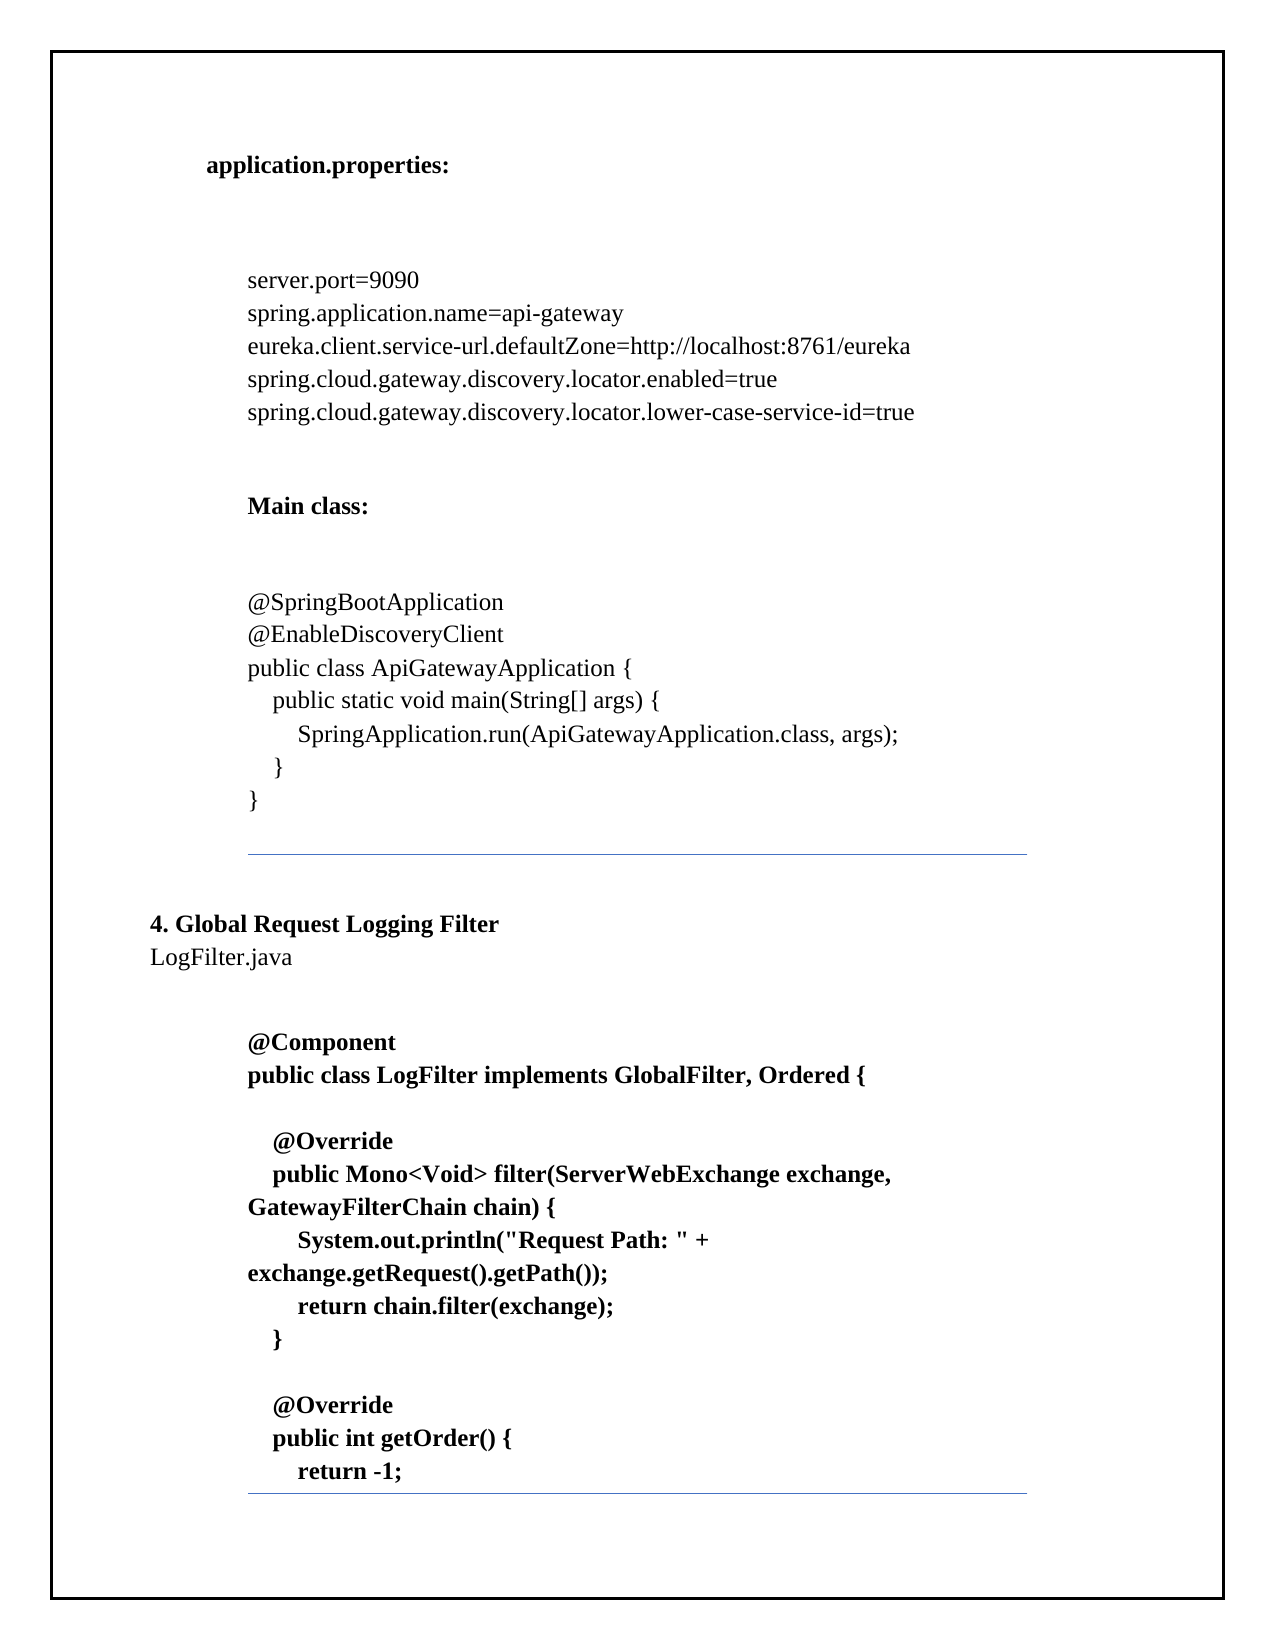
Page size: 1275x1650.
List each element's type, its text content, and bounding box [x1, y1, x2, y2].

text @SpringBootApplication @EnableDiscoveryClient public class ApiGatewayApplication { public static void main(String[] args) { SpringApplication.run(ApiGatewayApplication.class, args); } } [247, 553, 1027, 855]
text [247, 994, 1027, 1494]
text application.properties: [150, 150, 1125, 209]
text server.port=9090 spring.application.name=api-gateway eureka.client.service-url.defaultZone=http://localhost:8761/eureka spring.cloud.gateway.discovery.locator.enabled=true spring.cloud.gateway.discovery.locator.lower-case-service-id=true [247, 232, 1027, 458]
text LogFilter.java [150, 942, 1125, 971]
text Main class: [247, 491, 1027, 520]
subtitle 4. Global Request Logging Filter [150, 909, 1125, 938]
